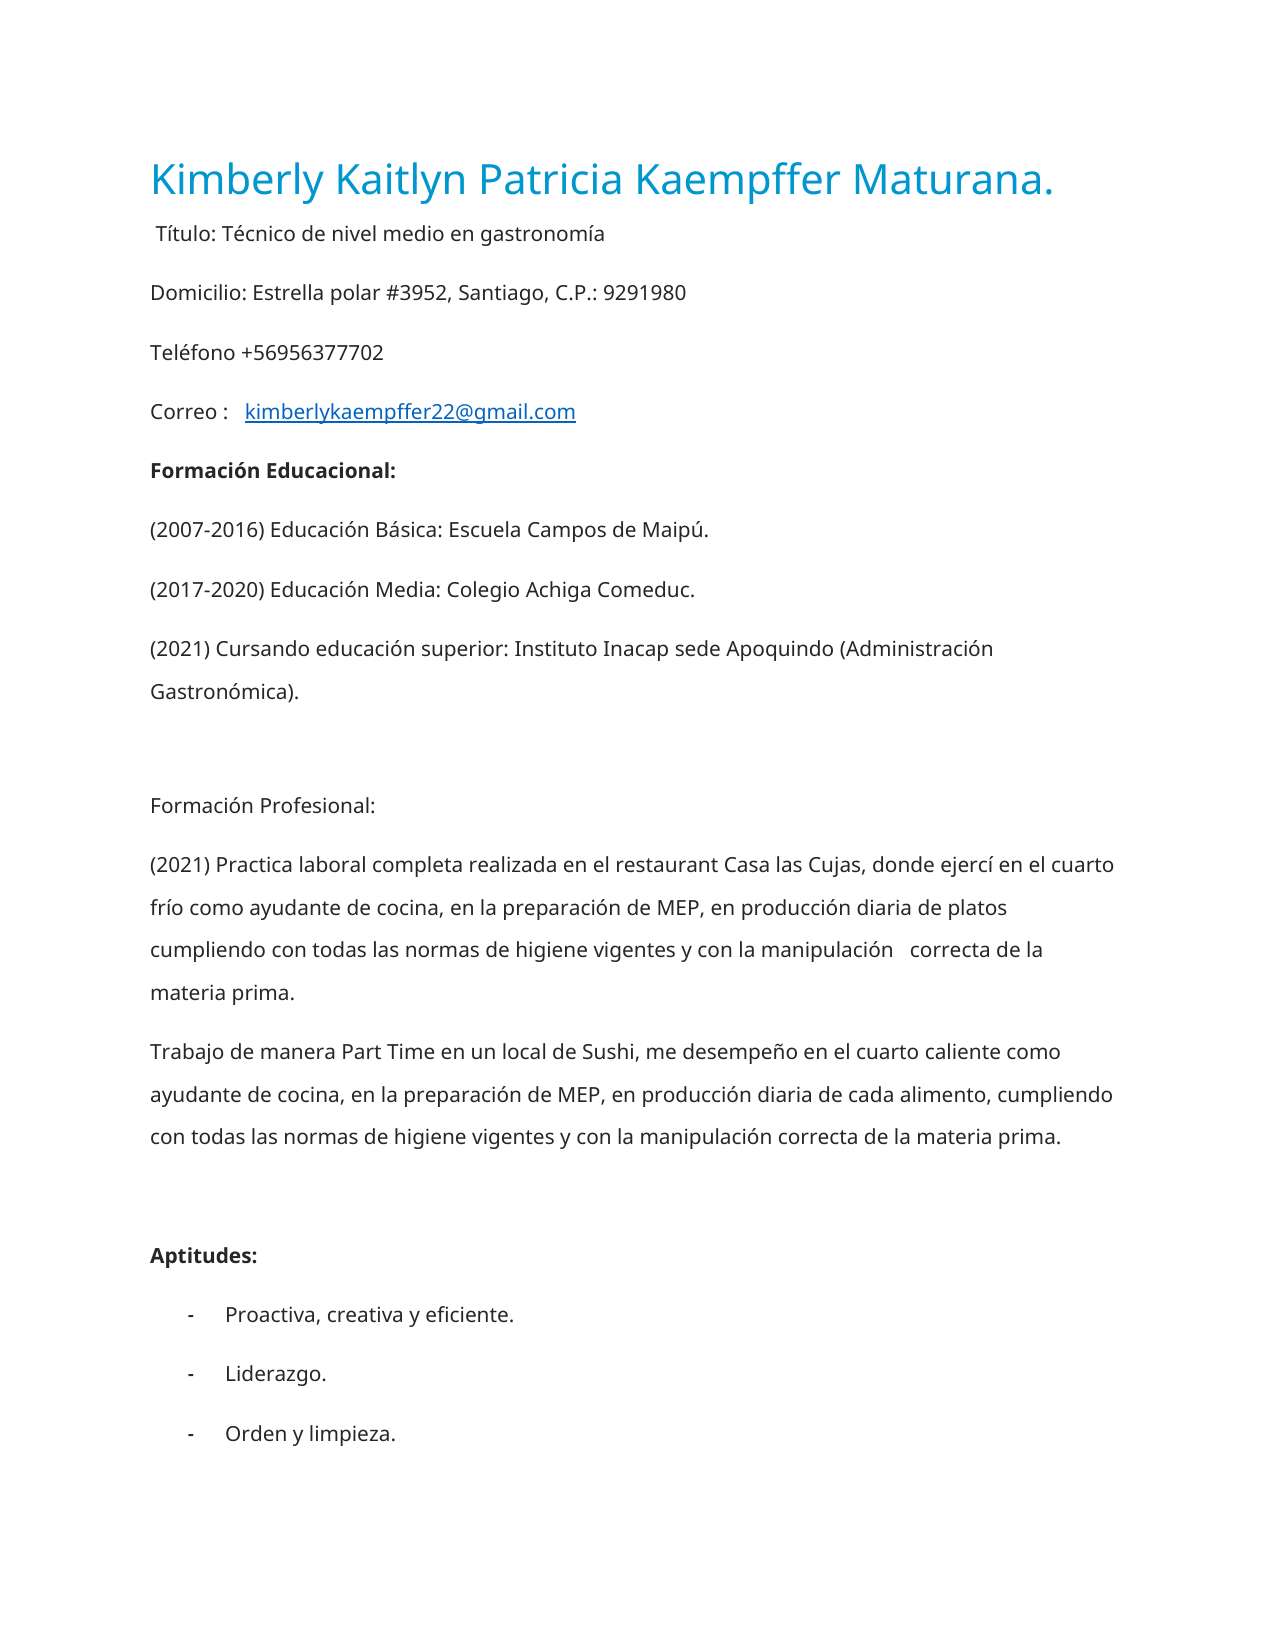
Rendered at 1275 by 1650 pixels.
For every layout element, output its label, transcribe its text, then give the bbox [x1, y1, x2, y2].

text (2021) Practica laboral completa realizada en el restaurant Casa las Cujas, donde ejercí en el cuarto frío como ayudante de cocina, en la preparación de MEP, en producción diaria de platos cumpliendo con todas las normas de higiene vigentes y con la manipulación correcta de la materia prima. [150, 850, 1125, 1006]
list Orden y limpieza. [187, 1419, 1125, 1447]
list Proactiva, creativa y eficiente. [187, 1300, 1125, 1329]
list Liderazgo. [187, 1359, 1125, 1388]
text Teléfono +56956377702 [150, 338, 1125, 366]
text (2021) Cursando educación superior: Instituto Inacap sede Apoquindo (Administración Gastronómica). [150, 634, 1125, 705]
text Aptitudes: [150, 1241, 1125, 1269]
text (2007-2016) Educación Básica: Escuela Campos de Maipú. [150, 516, 1125, 544]
text Formación Educacional: [150, 456, 1125, 485]
text Título: Técnico de nivel medio en gastronomía [150, 219, 1125, 248]
text Kimberly Kaitlyn Patricia Kaempffer Maturana. [150, 150, 1125, 207]
text (2017-2020) Educación Media: Colegio Achiga Comeduc. [150, 575, 1125, 603]
text Correo : kimberlykaempffer22@gmail.com [150, 397, 1125, 426]
text Trabajo de manera Part Time en un local de Sushi, me desempeño en el cuarto caliente como ayudante de cocina, en la preparación de MEP, en producción diaria de cada alimento, cumpliendo con todas las normas de higiene vigentes y con la manipulación correcta de la materia prima. [150, 1037, 1125, 1151]
text Formación Profesional: [150, 791, 1125, 819]
text Domicilio: Estrella polar #3952, Santiago, C.P.: 9291980 [150, 278, 1125, 307]
